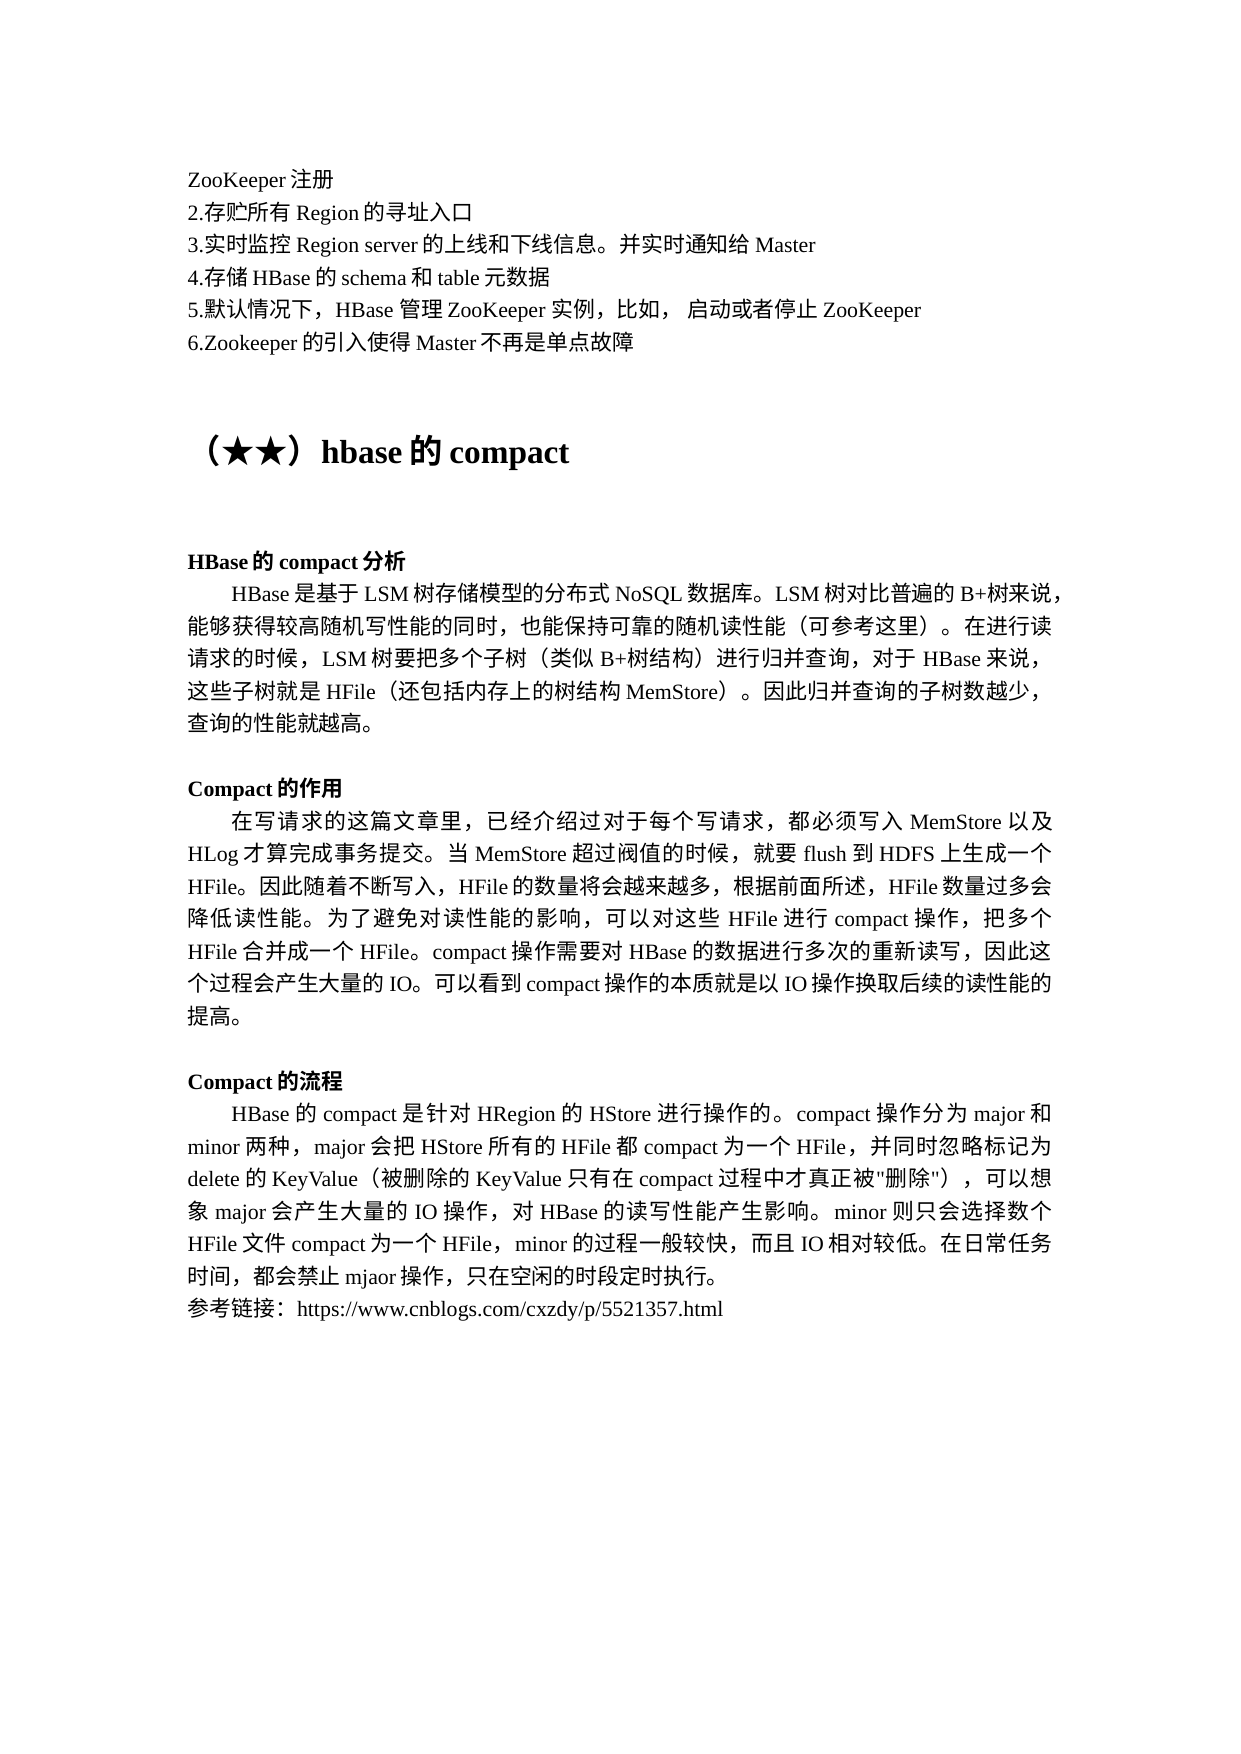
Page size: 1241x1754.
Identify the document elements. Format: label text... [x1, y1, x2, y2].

text 在写请求的这篇文章里，已经介绍过对于每个写请求，都必须写入MemStore以及HLog才算完成事务提交。当MemStore超过阀值的时候，就要flush到HDFS上生成一个HFile。因此随着不断写入，HFile的数量将会越来越多，根据前面所述，HFile数量过多会降低读性能。为了避免对读性能的影响，可以对这些HFile进行compact操作，把多个HFile合并成一个HFile。compact操作需要对HBase的数据进行多次的重新读写，因此这个过程会产生大量的IO。可以看到compact操作的本质就是以IO操作换取后续的读性能的提高。 [187, 803, 1053, 1031]
text HBase的compact是针对HRegion的HStore进行操作的。compact操作分为major和minor两种，major会把HStore所有的HFile都compact为一个HFile，并同时忽略标记为delete的KeyValue（被删除的KeyValue只有在compact过程中才真正被"删除"），可以想象major会产生大量的IO操作，对HBase的读写性能产生影响。minor则只会选择数个HFile文件compact为一个HFile，minor的过程一般较快，而且IO相对较低。在日常任务时间，都会禁止mjaor操作，只在空闲的时段定时执行。 [187, 1096, 1053, 1291]
text 参考链接：https://www.cnblogs.com/cxzdy/p/5521357.html [187, 1291, 1053, 1323]
text 4.存储HBase的schema和table元数据 [187, 259, 1053, 292]
text Compact的作用 [187, 771, 1053, 803]
text 5.默认情况下，HBase 管理ZooKeeper 实例，比如， 启动或者停止ZooKeeper [187, 292, 1053, 324]
text 2.存贮所有Region的寻址入口 [187, 194, 1053, 227]
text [187, 162, 1053, 194]
text 3.实时监控Region server的上线和下线信息。并实时通知给Master [187, 227, 1053, 259]
text HBase的compact分析 [187, 543, 1053, 576]
text 6.Zookeeper的引入使得Master不再是单点故障 [187, 324, 1053, 357]
text Compact的流程 [187, 1063, 1053, 1096]
subtitle （★★）hbase的compact [187, 417, 1053, 482]
text HBase是基于LSM树存储模型的分布式NoSQL数据库。LSM树对比普遍的B+树来说，能够获得较高随机写性能的同时，也能保持可靠的随机读性能（可参考这里）。在进行读请求的时候，LSM树要把多个子树（类似B+树结构）进行归并查询，对于HBase来说，这些子树就是HFile（还包括内存上的树结构MemStore）。因此归并查询的子树数越少，查询的性能就越高。 [187, 576, 1053, 738]
